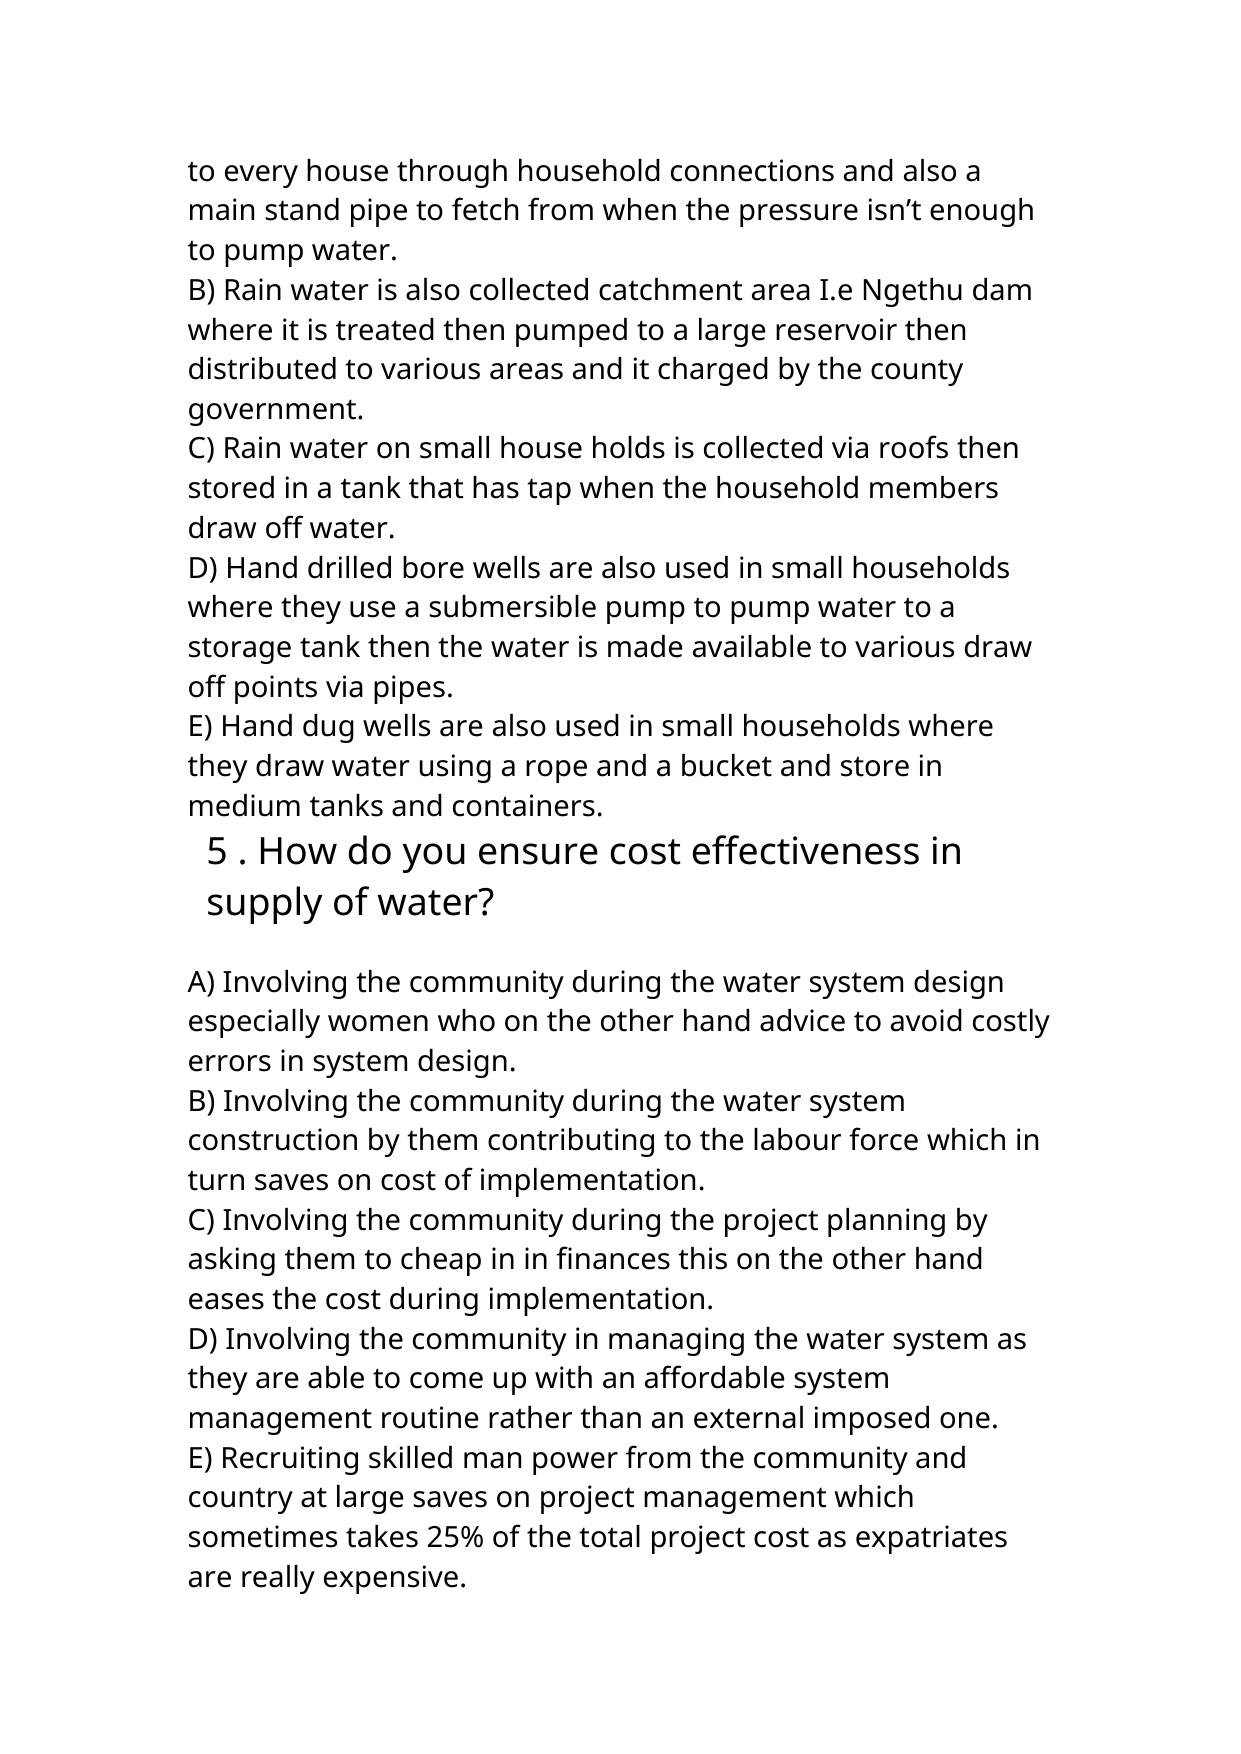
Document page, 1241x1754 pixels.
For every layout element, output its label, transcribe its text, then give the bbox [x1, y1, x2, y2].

list Rain water on small house holds is collected via roofs then stored in a tank that has tap when the household members draw off water. [187, 428, 1053, 547]
list Involving the community during the project planning by asking them to cheap in in finances this on the other hand eases the cost during implementation. [187, 1199, 1053, 1318]
list 5 . How do you ensure cost effectiveness in supply of water? [206, 825, 1053, 927]
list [187, 150, 1053, 269]
list Rain water is also collected catchment area I.e Ngethu dam where it is treated then pumped to a large reservoir then distributed to various areas and it charged by the county government. [187, 269, 1053, 428]
list Involving the community in managing the water system as they are able to come up with an affordable system management routine rather than an external imposed one. [187, 1318, 1053, 1437]
list Hand dug wells are also used in small households where they draw water using a rope and a bucket and store in medium tanks and containers. [187, 706, 1053, 825]
list Hand drilled bore wells are also used in small households where they use a submersible pump to pump water to a storage tank then the water is made available to various draw off points via pipes. [187, 547, 1053, 706]
list Involving the community during the water system construction by them contributing to the labour force which in turn saves on cost of implementation. [187, 1080, 1053, 1199]
list Recruiting skilled man power from the community and country at large saves on project management which sometimes takes 25% of the total project cost as expatriates are really expensive. [187, 1437, 1053, 1596]
list Involving the community during the water system design especially women who on the other hand advice to avoid costly errors in system design. [187, 961, 1053, 1080]
